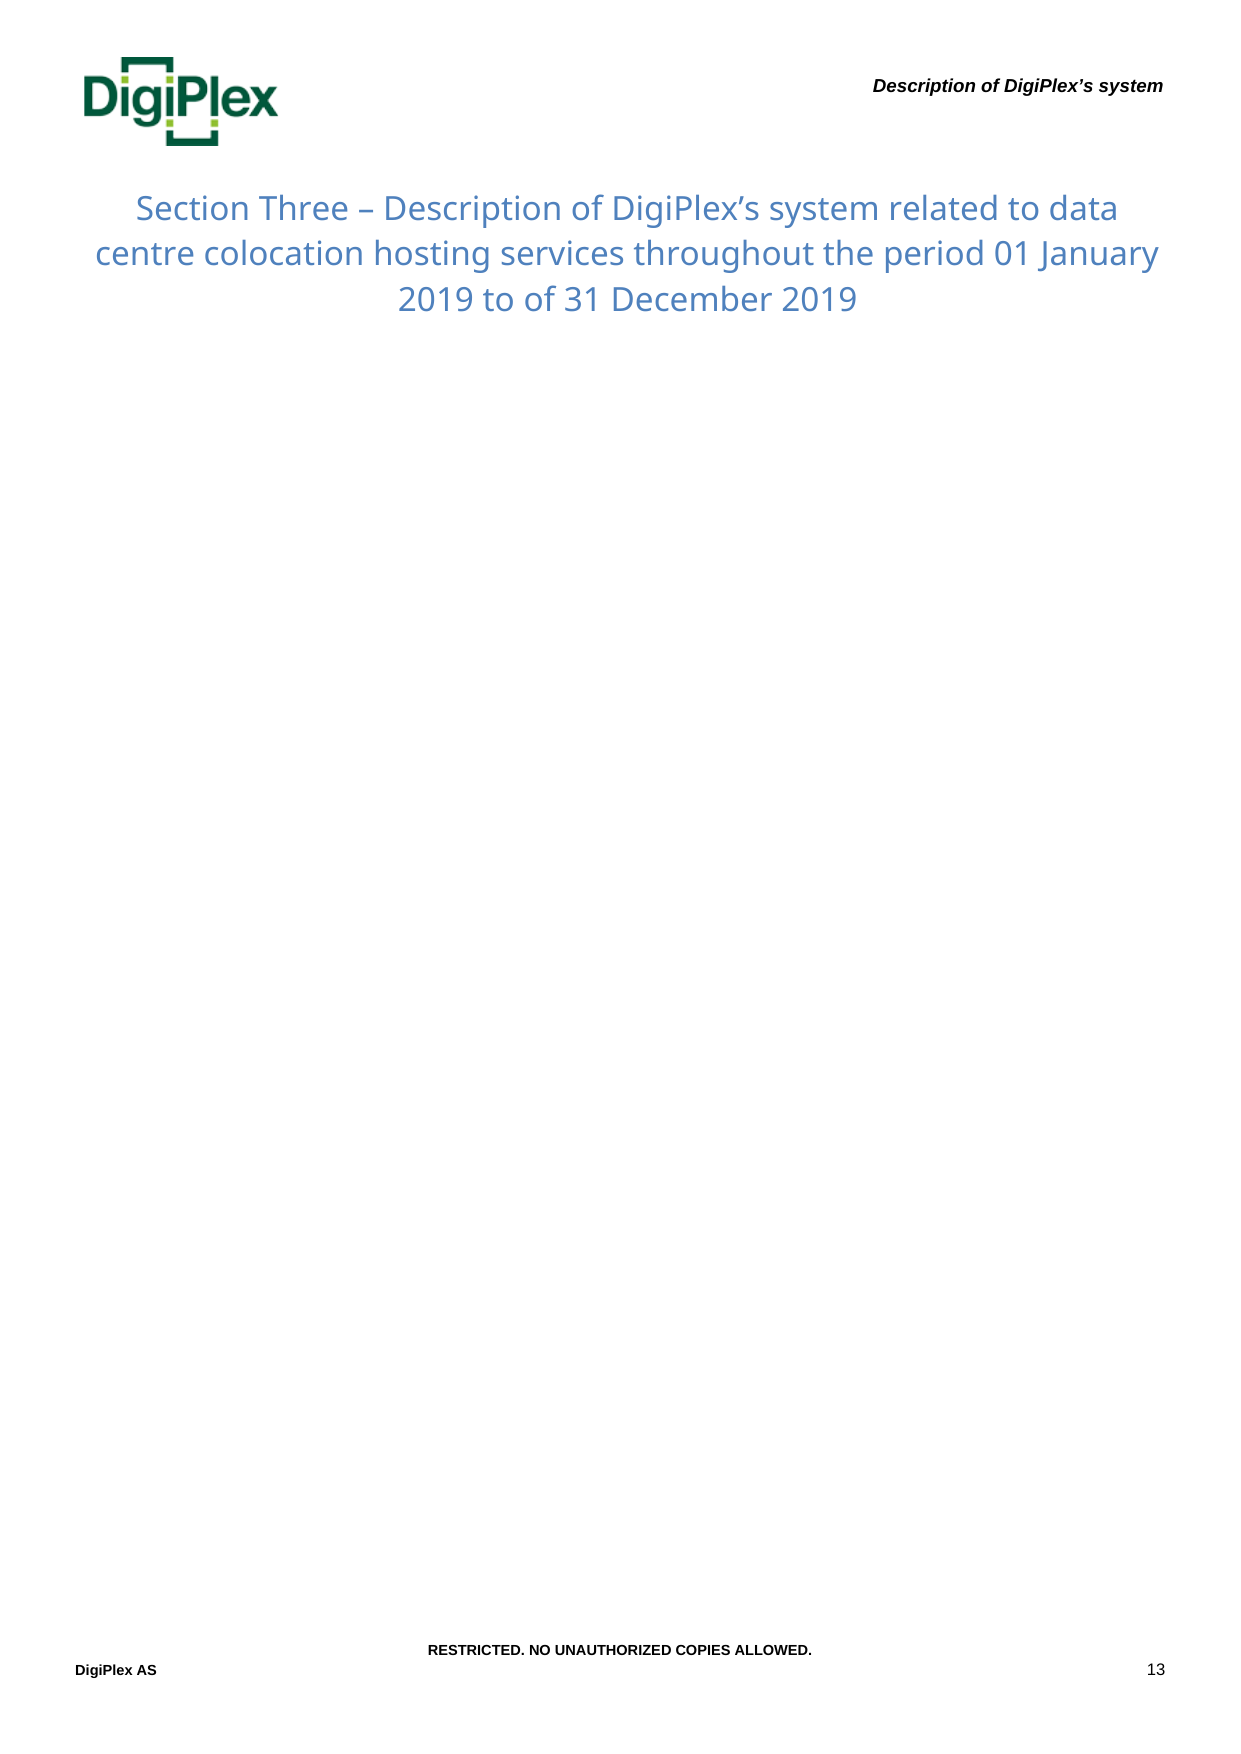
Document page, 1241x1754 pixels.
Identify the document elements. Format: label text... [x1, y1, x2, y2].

picture [84, 57, 279, 146]
subtitle Section Three – Description of DigiPlex’s system related to data centre colocation hosting services throughout the period 01 January 2019 to of 31 December 2019 [90, 184, 1165, 321]
